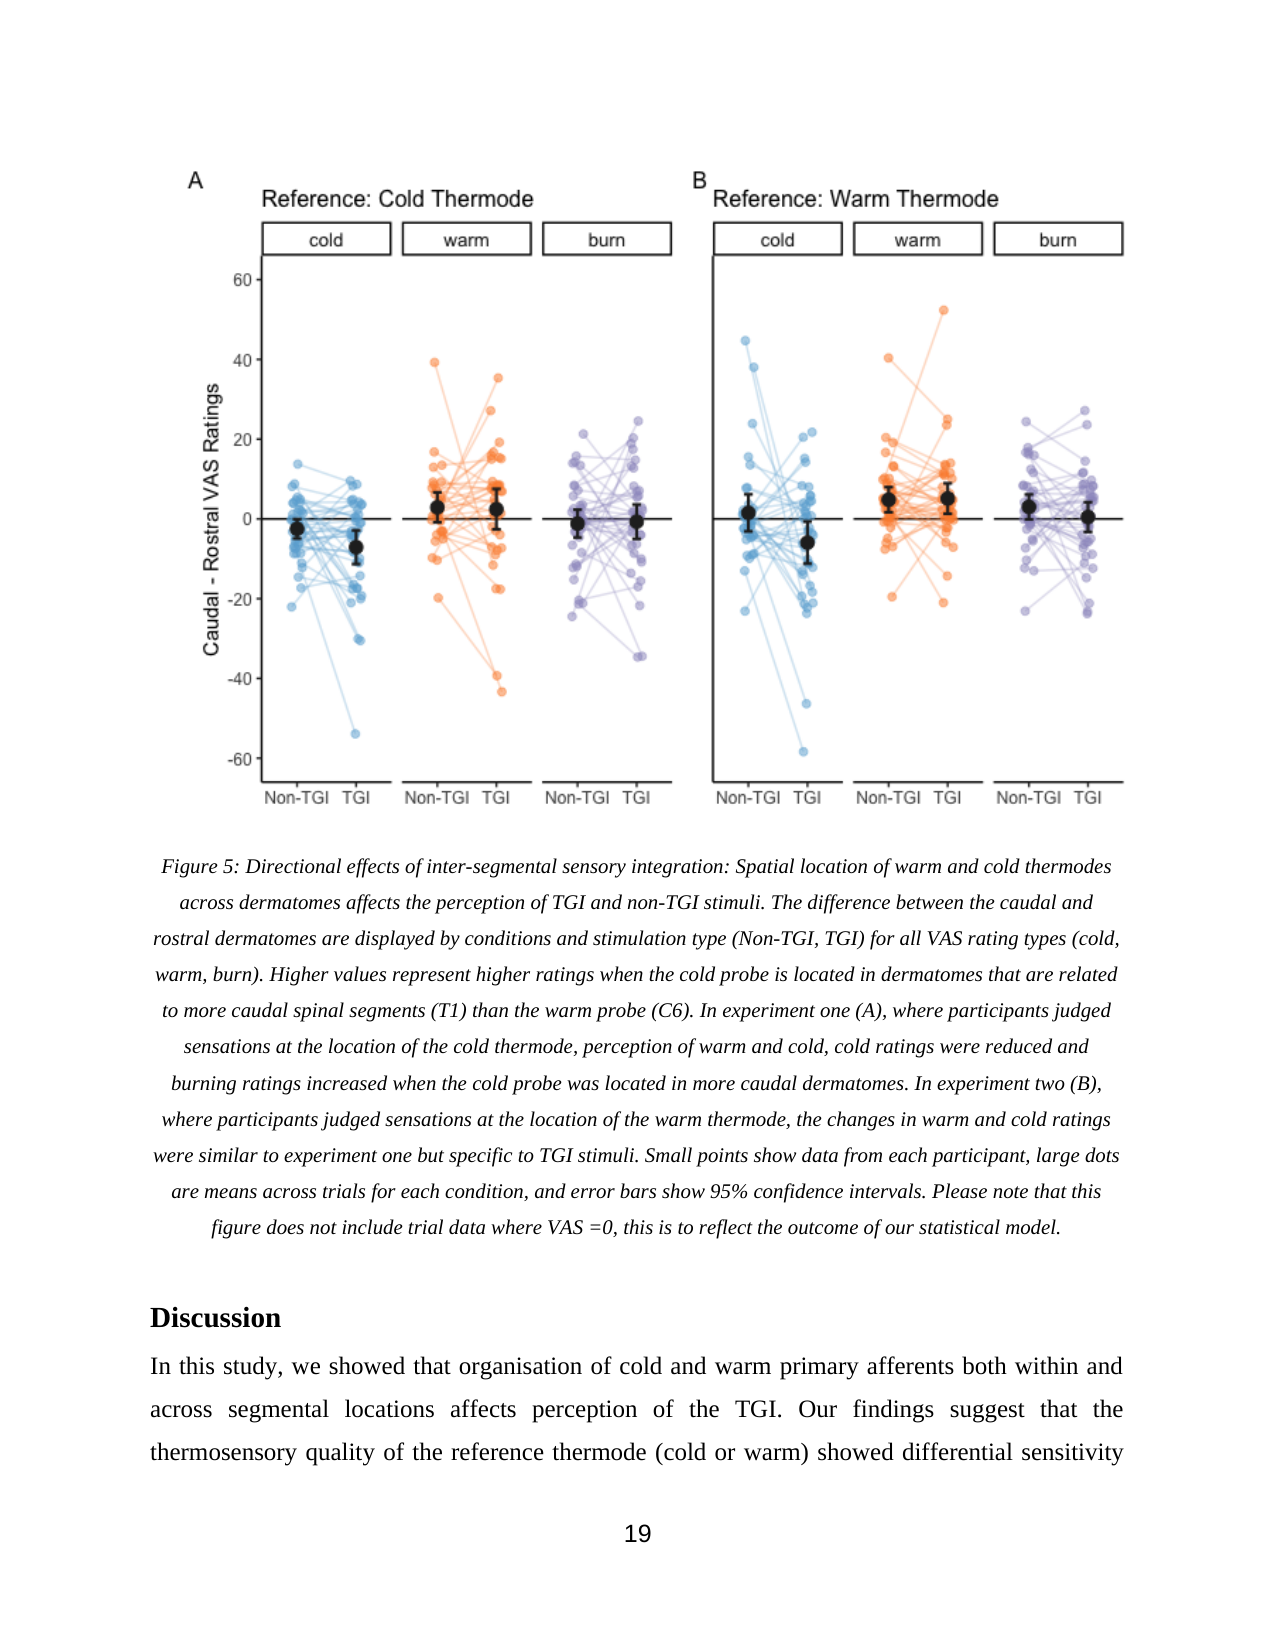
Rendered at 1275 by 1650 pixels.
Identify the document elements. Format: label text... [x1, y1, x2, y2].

subtitle Discussion [150, 1301, 1125, 1334]
picture [168, 150, 1144, 828]
text Figure 5: Directional effects of inter-segmental sensory integration: Spatial location of warm and cold thermodes across dermatomes affects the perception of TGI and non-TGI stimuli. The difference between the caudal and rostral dermatomes are displayed by conditions and stimulation type (Non-TGI, TGI) for all VAS rating types (cold, warm, burn). Higher values represent higher ratings when the cold probe is located in dermatomes that are related to more caudal spinal segments (T1) than the warm probe (C6). In experiment one (A), where participants judged sensations at the location of the cold thermode, perception of warm and cold, cold ratings were reduced and burning ratings increased when the cold probe was located in more caudal dermatomes. In experiment two (B), where participants judged sensations at the location of the warm thermode, the changes in warm and cold ratings were similar to experiment one but specific to TGI stimuli. Small points show data from each participant, large dots are means across trials for each condition, and error bars show 95% confidence intervals. Please note that this figure does not include trial data where VAS =0, this is to reflect the outcome of our statistical model. [150, 854, 1125, 1239]
